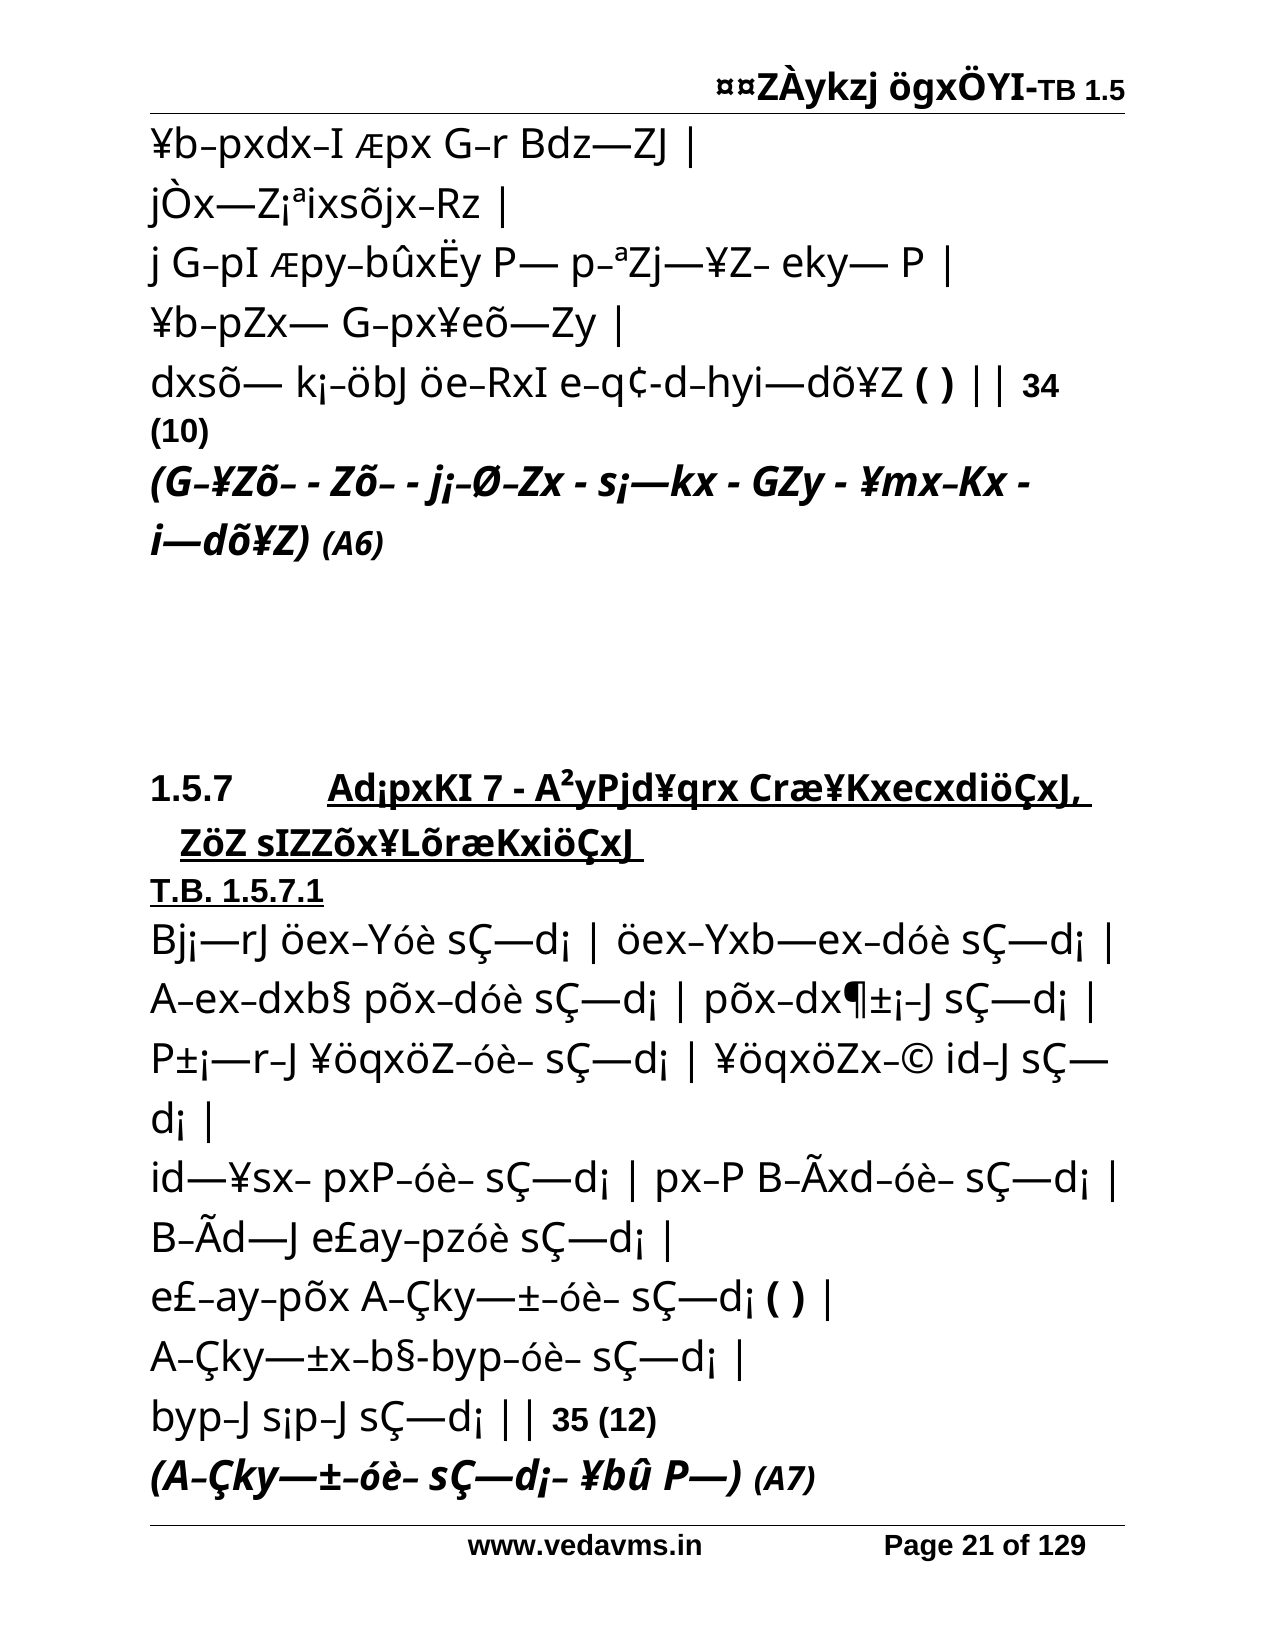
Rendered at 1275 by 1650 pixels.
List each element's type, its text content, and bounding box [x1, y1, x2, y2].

text j G–pI Æpy–bûxËy P— p–ªZj—¥Z– eky— P | [150, 233, 1125, 290]
text B–Ãd—J e£ay–pzóè sÇ—d¡ | [150, 1208, 1125, 1264]
text jÒx—Z¡ªixsõjx–Rz | [150, 174, 1125, 231]
text A–ex–dxb§ põx–dóè sÇ—d¡ | põx–dx¶±¡–J sÇ—d¡ | P±¡—r–J ¥öqxöZ–óè– sÇ—d¡ | ¥öqxöZx–© id–J sÇ—d¡ | id—¥sx– pxP–óè– sÇ—d¡ | px–P B–Ãxd–óè– sÇ—d¡ | [150, 969, 1125, 1205]
text (A–Çky—±–óè– sÇ—d¡– ¥bû P—) (A7) [150, 1446, 1125, 1503]
text T.B. 1.5.7.1 [150, 871, 1125, 910]
text (G–¥Zõ– - Zõ– - j¡–Ø–Zx - s¡—kx - GZy - ¥mx–Kx - [150, 451, 1125, 508]
text ¥b–pxdx–I Æpx G–r Bdz—ZJ | [150, 114, 1139, 171]
text e£–ay–põx A–Çky—±–óè– sÇ—d¡ ( ) | [150, 1267, 1125, 1324]
text dxsõ— k¡–öbJ öe–RxI e–q¢-d–hyi—dõ¥Z ( ) || 34 (10) [150, 352, 1125, 449]
text ¥b–pZx— G–px¥eõ—Zy | [150, 293, 1125, 350]
text byp–J s¡p–J sÇ—d¡ || 35 (12) [150, 1386, 1125, 1443]
text i—dõ¥Z) (A6) [150, 511, 1125, 568]
text A–Çky—±x–b§-byp–óè– sÇ—d¡ | [150, 1327, 1125, 1383]
subtitle Ad¡pxKI 7 - A²yPjd¥qrx Cræ¥KxecxdiöÇxJ, ZöZ sIZZõx¥LõræKxiöÇxJ [150, 761, 1125, 867]
text Bj¡—rJ öex–Yóè sÇ—d¡ | öex–Yxb—ex–dóè sÇ—d¡ | [150, 910, 1125, 966]
